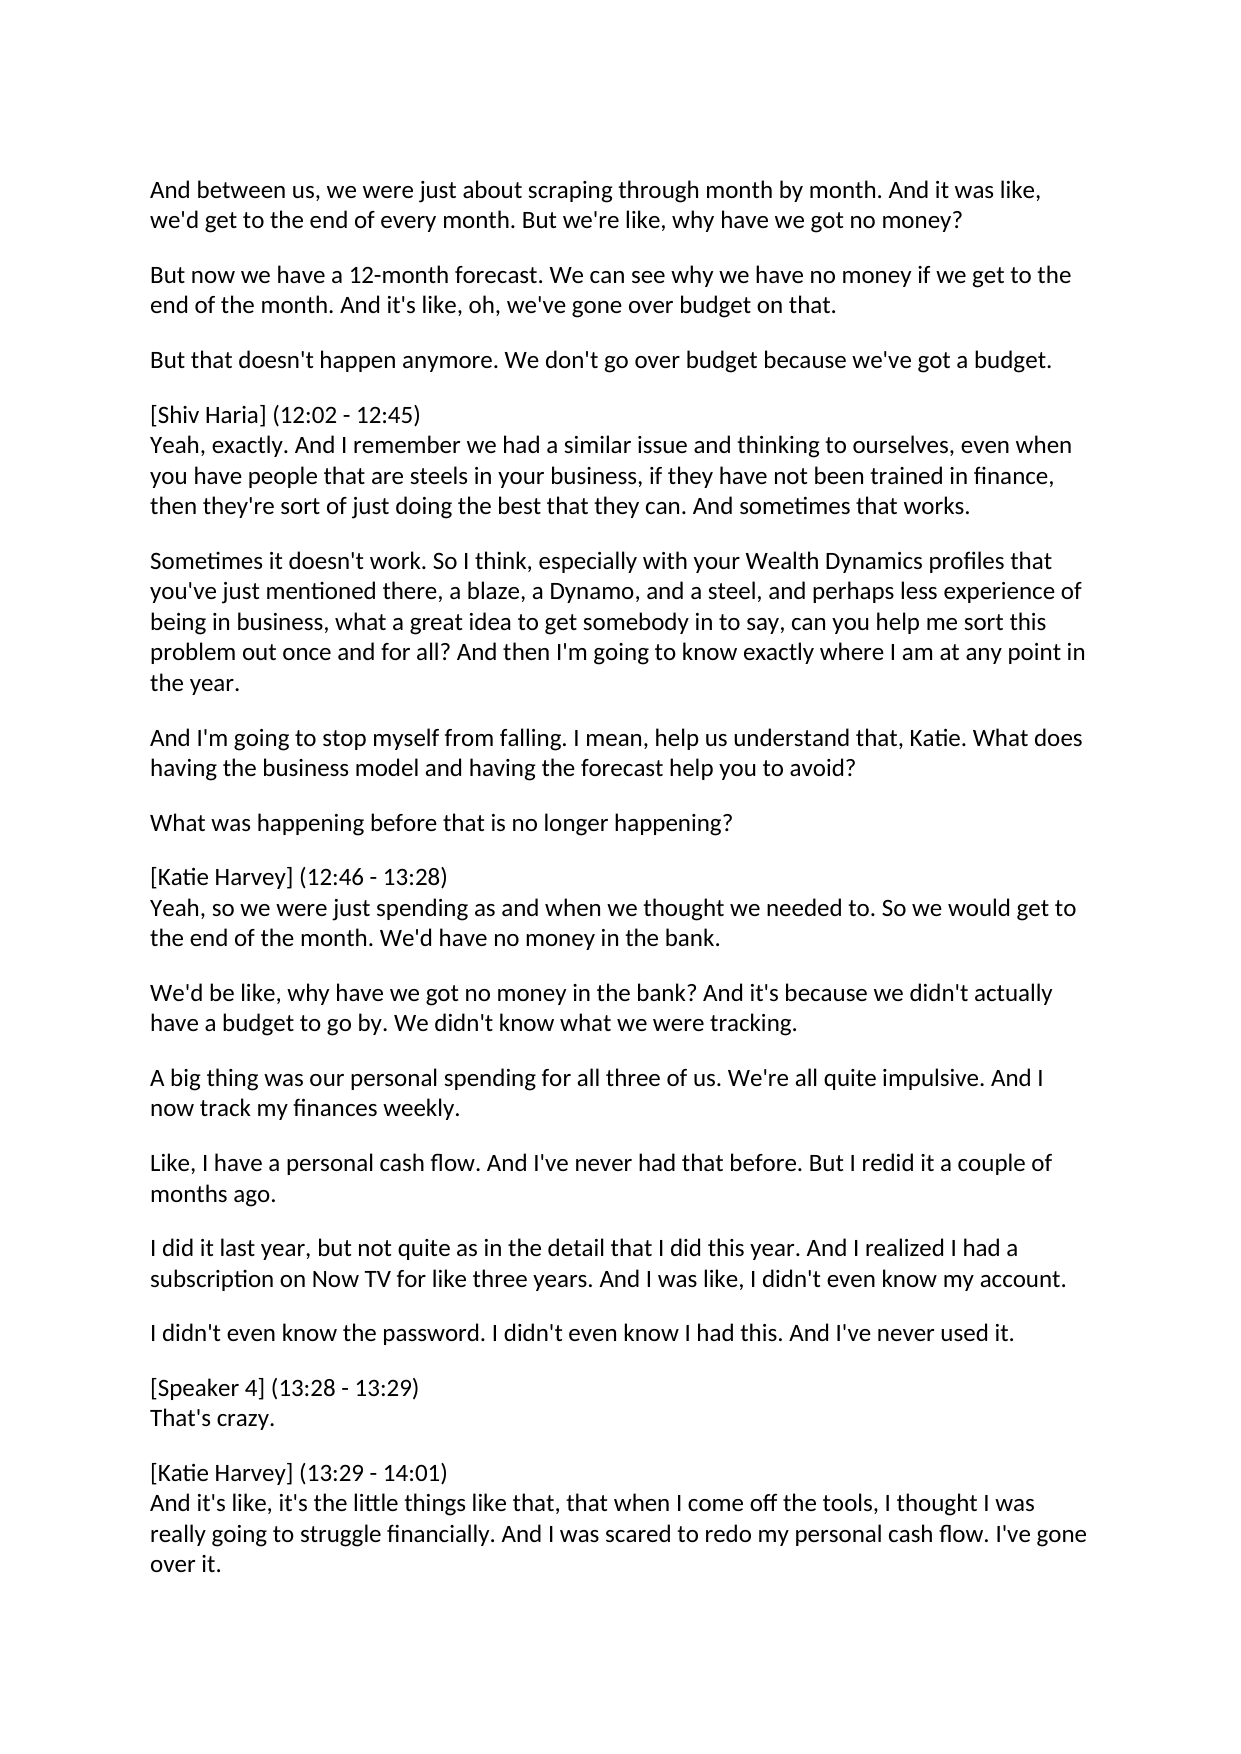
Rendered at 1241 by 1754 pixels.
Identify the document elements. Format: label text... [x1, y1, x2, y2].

text And between us, we were just about scraping through month by month. And it was like, we'd get to the end of every month. But we're like, why have we got no money? [150, 174, 1090, 235]
text I didn't even know the password. I didn't even know I had this. And I've never used it. [150, 1317, 1090, 1348]
text [Shiv Haria] (12:02 - 12:45) [150, 399, 1090, 429]
text And it's like, it's the little things like that, that when I come off the tools, I thought I was really going to struggle financially. And I was scared to redo my personal cash flow. I've gone over it. [150, 1488, 1090, 1579]
text We'd be like, why have we got no money in the bank? And it's because we didn't actually have a budget to go by. We didn't know what we were tracking. [150, 977, 1090, 1038]
text Yeah, exactly. And I remember we had a similar issue and thinking to ourselves, even when you have people that are steels in your business, if they have not been trained in finance, then they're sort of just doing the best that they can. And sometimes that works. [150, 429, 1090, 521]
text Yeah, so we were just spending as and when we thought we needed to. So we would get to the end of the month. We'd have no money in the bank. [150, 892, 1090, 953]
text Sometimes it doesn't work. So I think, especially with your Wealth Dynamics profiles that you've just mentioned there, a blaze, a Dynamo, and a steel, and perhaps less experience of being in business, what a great idea to get somebody in to say, can you help me sort this problem out once and for all? And then I'm going to know exactly where I am at any point in the year. [150, 545, 1090, 698]
text Like, I have a personal cash flow. And I've never had that before. But I redid it a couple of months ago. [150, 1147, 1090, 1208]
text I did it last year, but not quite as in the detail that I did this year. And I realized I had a subscription on Now TV for like three years. And I was like, I didn't even know my account. [150, 1232, 1090, 1293]
text But now we have a 12-month forecast. We can see why we have no money if we get to the end of the month. And it's like, oh, we've gone over budget on that. [150, 259, 1090, 320]
text But that doesn't happen anymore. We don't go over budget because we've got a budget. [150, 344, 1090, 375]
text And I'm going to stop myself from falling. I mean, help us understand that, Katie. What does having the business model and having the forecast help you to avoid? [150, 722, 1090, 783]
text [Speaker 4] (13:28 - 13:29) [150, 1372, 1090, 1402]
text A big thing was our personal spending for all three of us. We're all quite impulsive. And I now track my finances weekly. [150, 1062, 1090, 1123]
text What was happening before that is no longer happening? [150, 807, 1090, 837]
text [Katie Harvey] (12:46 - 13:28) [150, 861, 1090, 892]
text [Katie Harvey] (13:29 - 14:01) [150, 1457, 1090, 1488]
text That's crazy. [150, 1402, 1090, 1433]
